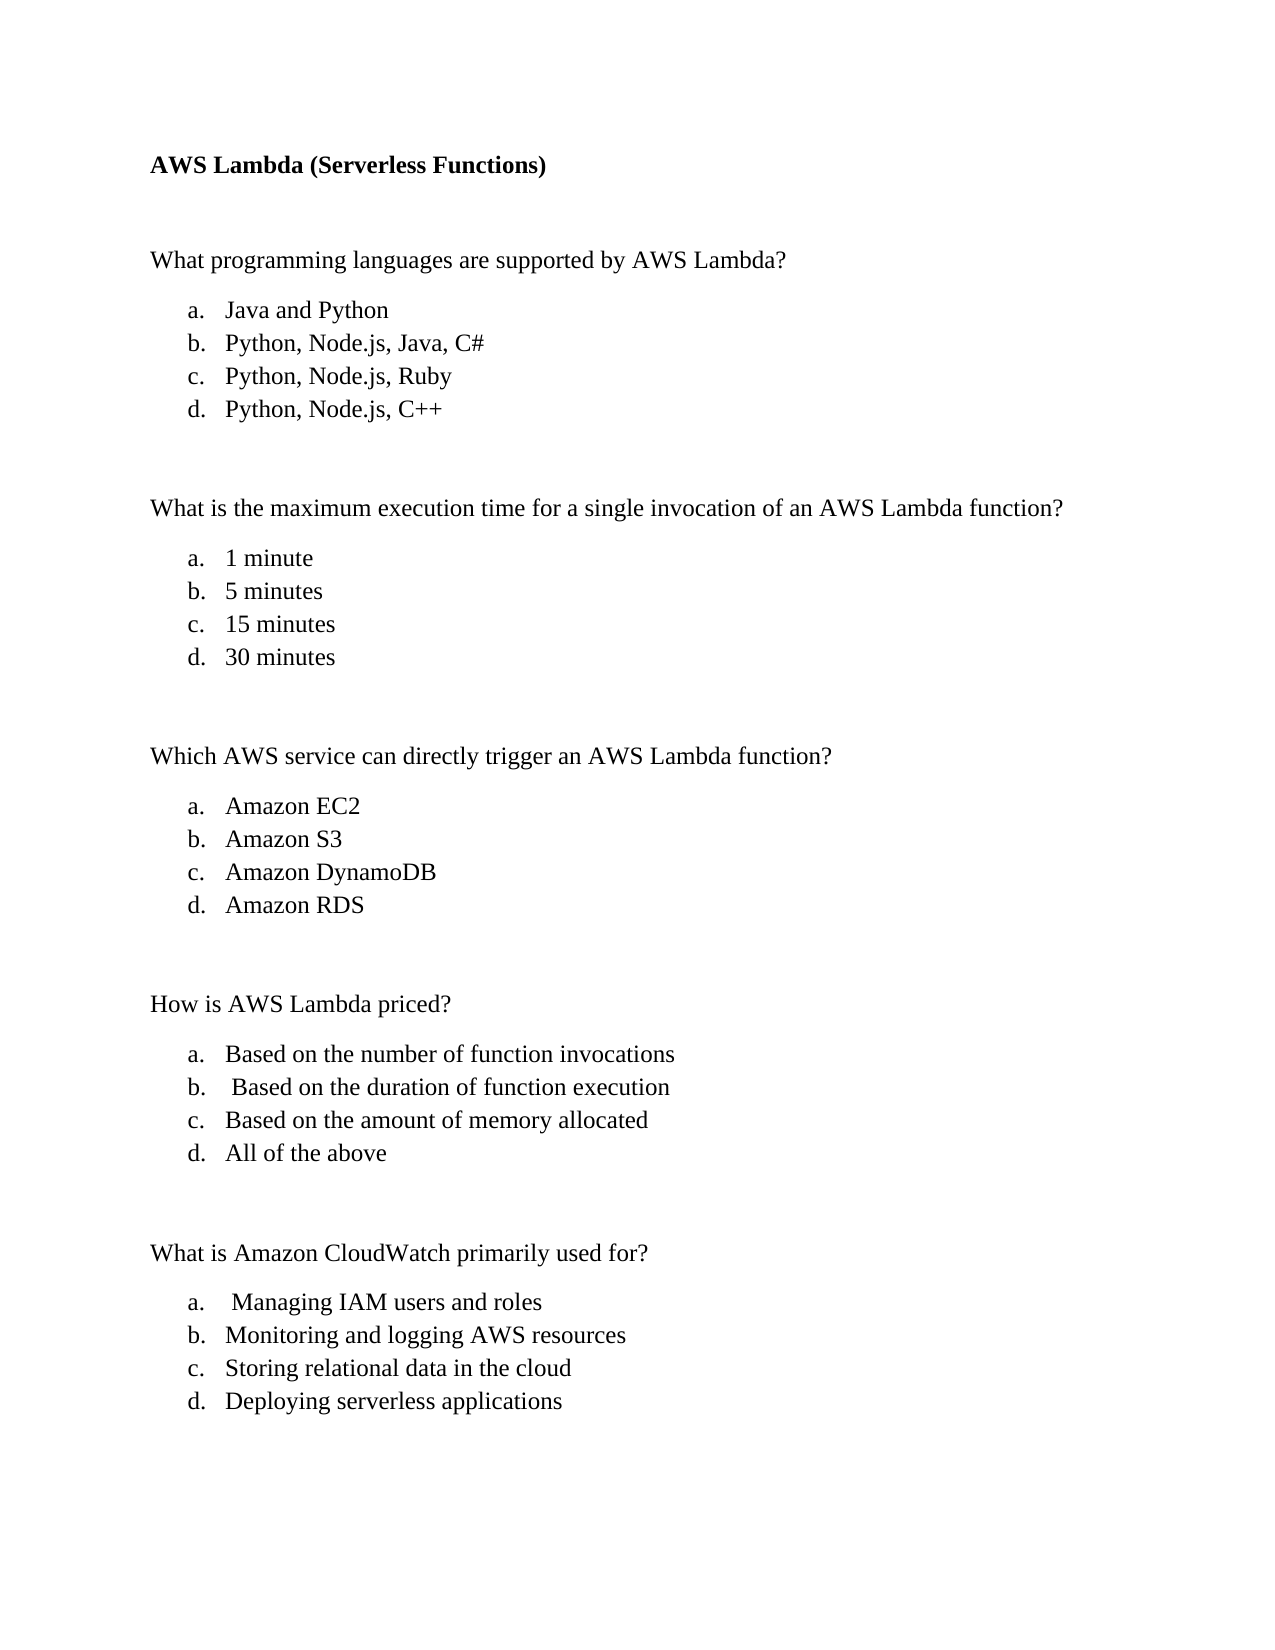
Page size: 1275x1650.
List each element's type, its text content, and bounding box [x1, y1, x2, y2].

list Monitoring and logging AWS resources [187, 1320, 1125, 1349]
list Python, Node.js, Java, C# [187, 328, 1125, 357]
list Python, Node.js, Ruby [187, 361, 1125, 390]
list Amazon EC2 [187, 791, 1125, 820]
list Java and Python [187, 295, 1125, 324]
list All of the above [187, 1138, 1125, 1167]
text What is the maximum execution time for a single invocation of an AWS Lambda function? [150, 493, 1125, 522]
list Python, Node.js, C++ [187, 394, 1125, 423]
subtitle AWS Lambda (Serverless Functions) [150, 150, 1125, 179]
list Based on the duration of function execution [187, 1072, 1125, 1101]
text What programming languages are supported by AWS Lambda? [150, 245, 1125, 274]
list 15 minutes [187, 609, 1125, 638]
text What is Amazon CloudWatch primarily used for? [150, 1238, 1125, 1266]
text Which AWS service can directly trigger an AWS Lambda function? [150, 741, 1125, 770]
list 30 minutes [187, 642, 1125, 671]
list Amazon DynamoDB [187, 857, 1125, 886]
text How is AWS Lambda priced? [150, 989, 1125, 1018]
list Amazon RDS [187, 890, 1125, 919]
list 1 minute [187, 543, 1125, 572]
list Deploying serverless applications [187, 1386, 1125, 1415]
list Managing IAM users and roles [187, 1287, 1125, 1316]
list Based on the number of function invocations [187, 1039, 1125, 1068]
list Based on the amount of memory allocated [187, 1105, 1125, 1134]
list Amazon S3 [187, 824, 1125, 853]
list 5 minutes [187, 576, 1125, 605]
list Storing relational data in the cloud [187, 1353, 1125, 1382]
